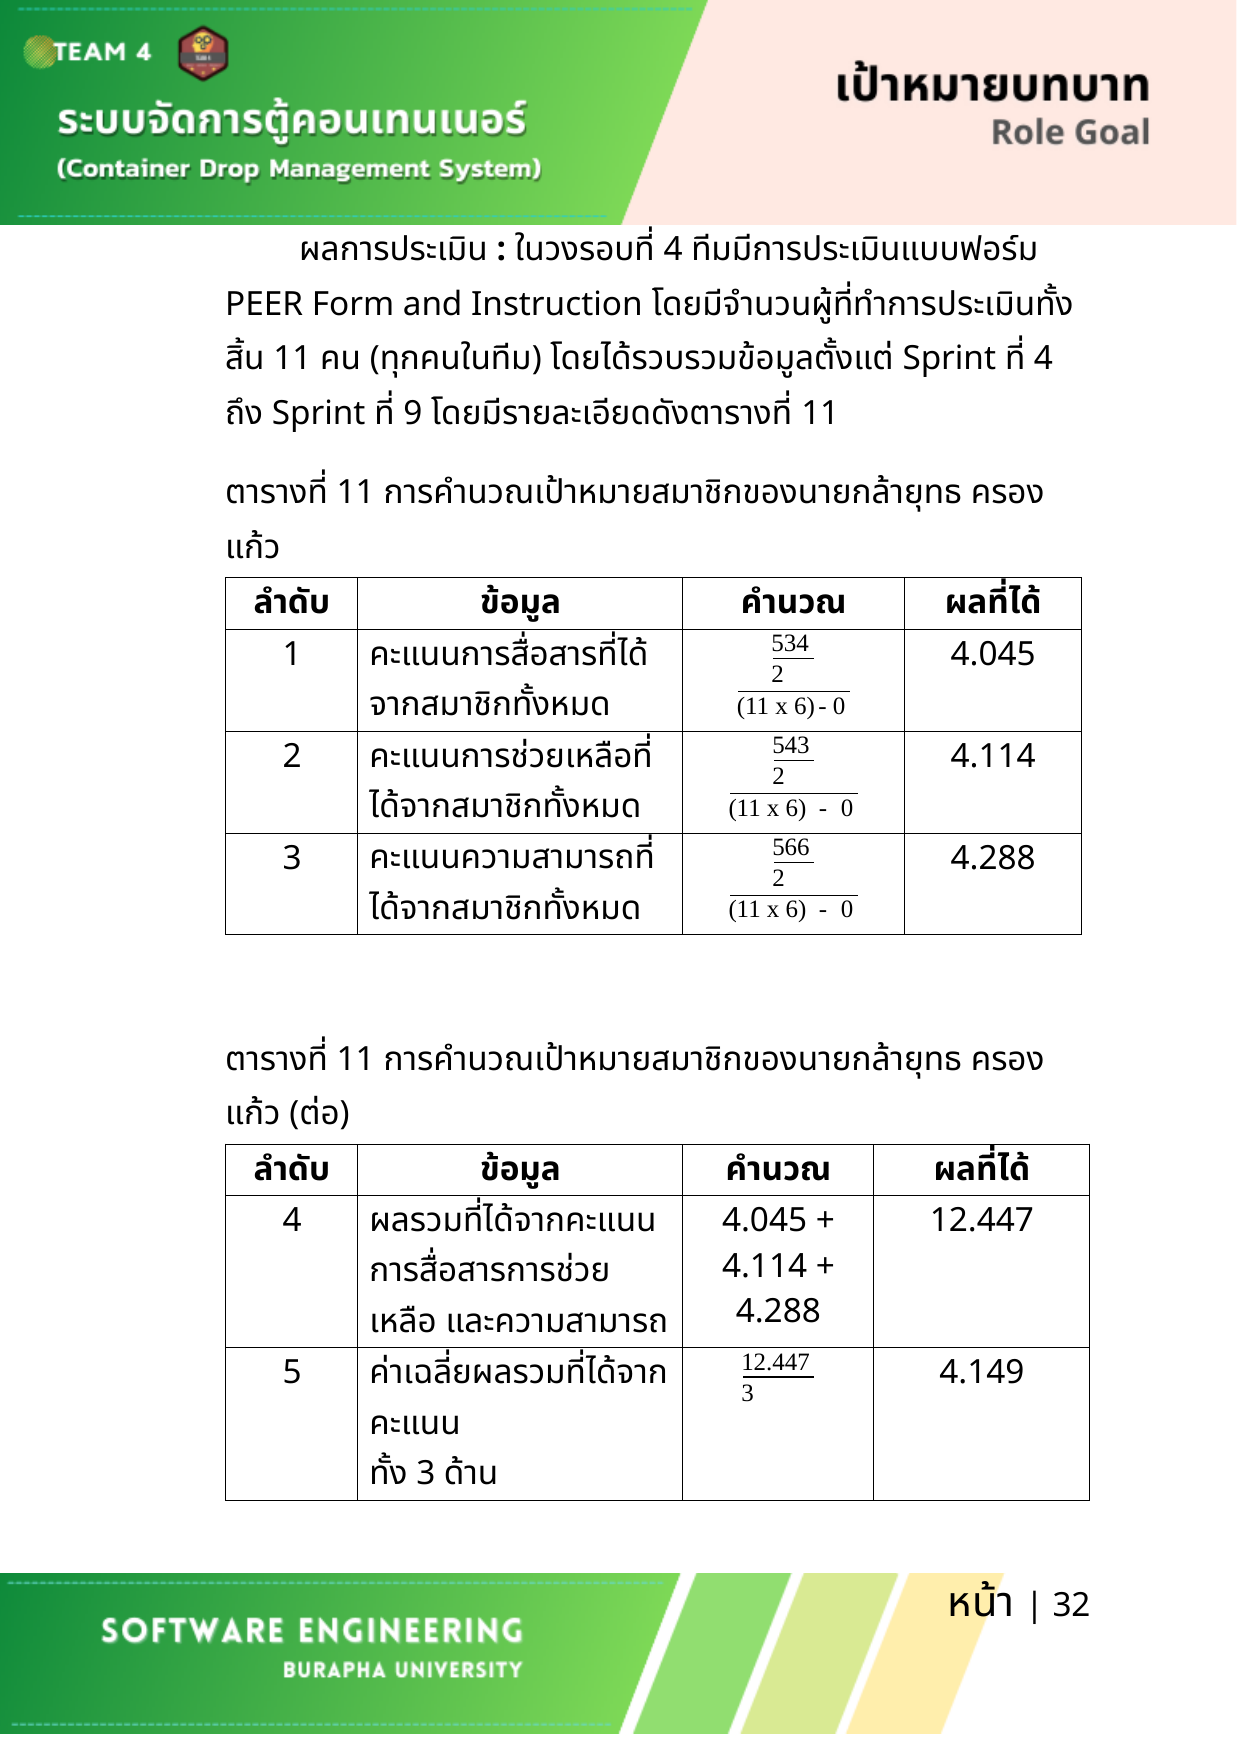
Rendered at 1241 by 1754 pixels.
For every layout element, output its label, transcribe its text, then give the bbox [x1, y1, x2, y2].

table_cell คะแนนการช่วยเหลือที่ได้จากสมาชิกทั้งหมด [358, 732, 682, 832]
table_cell 4.288 [905, 834, 1081, 934]
table_header ผลที่ได้ [874, 1145, 1089, 1195]
picture [0, 0, 1237, 225]
table_header ข้อมูล [358, 578, 682, 629]
table_cell 4.149 [874, 1348, 1089, 1500]
picture [0, 1573, 1241, 1734]
table_cell ค่าเฉลี่ยผลรวมที่ได้จากคะแนน ทั้ง 3 ด้าน [358, 1348, 682, 1500]
table_header ผลที่ได้ [905, 578, 1081, 629]
table_header คำนวณ [683, 578, 904, 629]
table_header ข้อมูล [358, 1145, 682, 1195]
table_header คำนวณ [683, 1145, 873, 1195]
table_cell คะแนนการสื่อสารที่ได้จากสมาชิกทั้งหมด [358, 630, 682, 731]
text ตารางที่ 11 การคำนวณเป้าหมายสมาชิกของนายกล้ายุทธ ครองแก้ว (ต่อ) [225, 1034, 1090, 1139]
table_cell 12.447 [874, 1196, 1089, 1347]
text ตารางที่ 11 การคำนวณเป้าหมายสมาชิกของนายกล้ายุทธ ครองแก้ว [225, 468, 1090, 573]
table_cell คะแนนความสามารถที่ได้จากสมาชิกทั้งหมด [358, 834, 682, 934]
table_cell 1 [226, 630, 357, 731]
table_cell [683, 1348, 873, 1500]
text ผลการประเมิน : ในวงรอบที่ 4 ทีมมีการประเมินแบบฟอร์ม PEER Form and Instruction โดยมีจำนวนผู้ที่ทำการประเมินทั้งสิ้น 11 คน (ทุกคนในทีม) โดยได้รวบรวมข้อมูลตั้งแต่ Sprint ที่ 4 ถึง Sprint ที่ 9 โดยมีรายละเอียดดังตารางที่ 11 [225, 225, 1090, 439]
table_cell ผลรวมที่ได้จากคะแนนการสื่อสารการช่วยเหลือ และความสามารถ [358, 1196, 682, 1347]
table_cell [683, 732, 904, 832]
table_cell 2 [226, 732, 357, 832]
table_cell 4.045 + 4.114 + 4.288 [683, 1196, 873, 1347]
table_cell 4 [226, 1196, 357, 1347]
table_cell [683, 834, 904, 934]
table_cell 4.114 [905, 732, 1081, 832]
table_header ลำดับ [226, 1145, 357, 1195]
table_cell [683, 630, 904, 731]
table_cell 3 [226, 834, 357, 934]
table_cell 4.045 [905, 630, 1081, 731]
table_header ลำดับ [226, 578, 357, 629]
table_cell 5 [226, 1348, 357, 1500]
